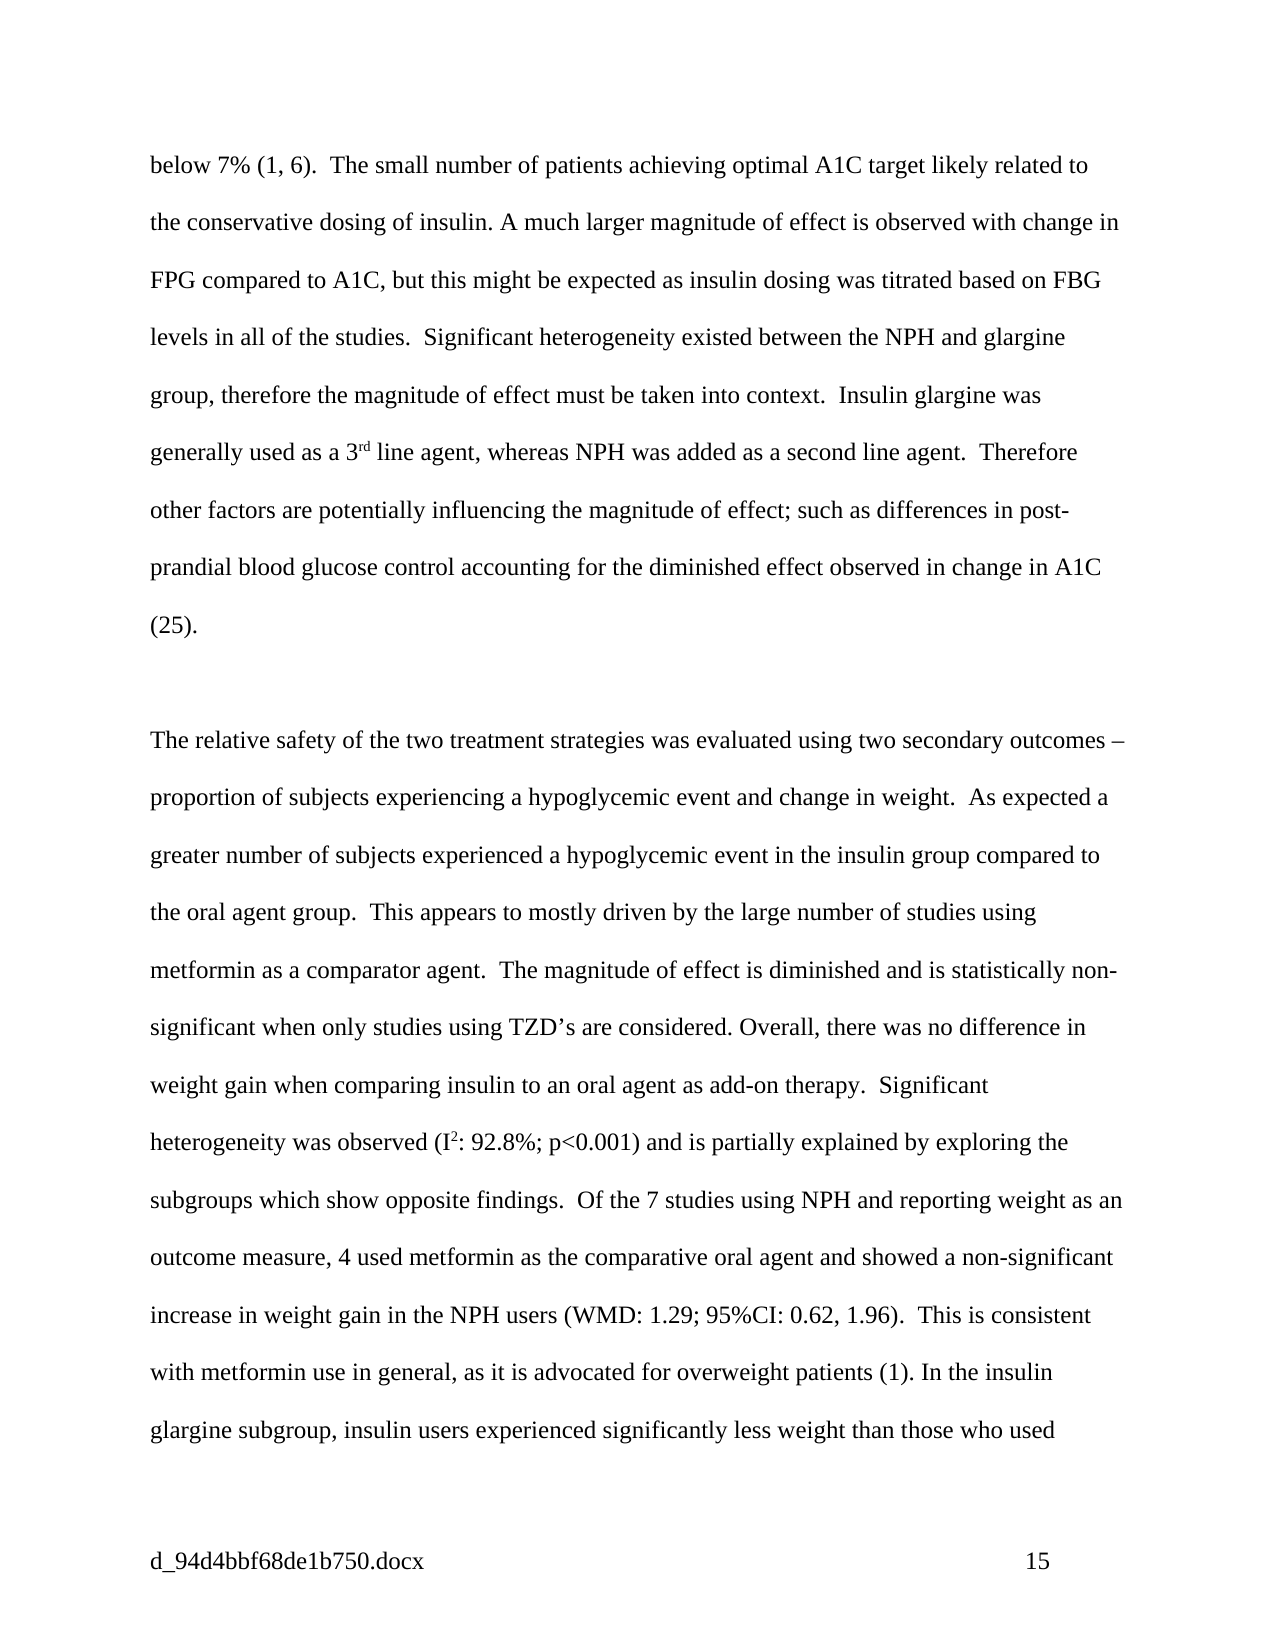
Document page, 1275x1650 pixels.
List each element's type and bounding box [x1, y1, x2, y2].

text [150, 150, 1125, 639]
text [150, 725, 1125, 1444]
